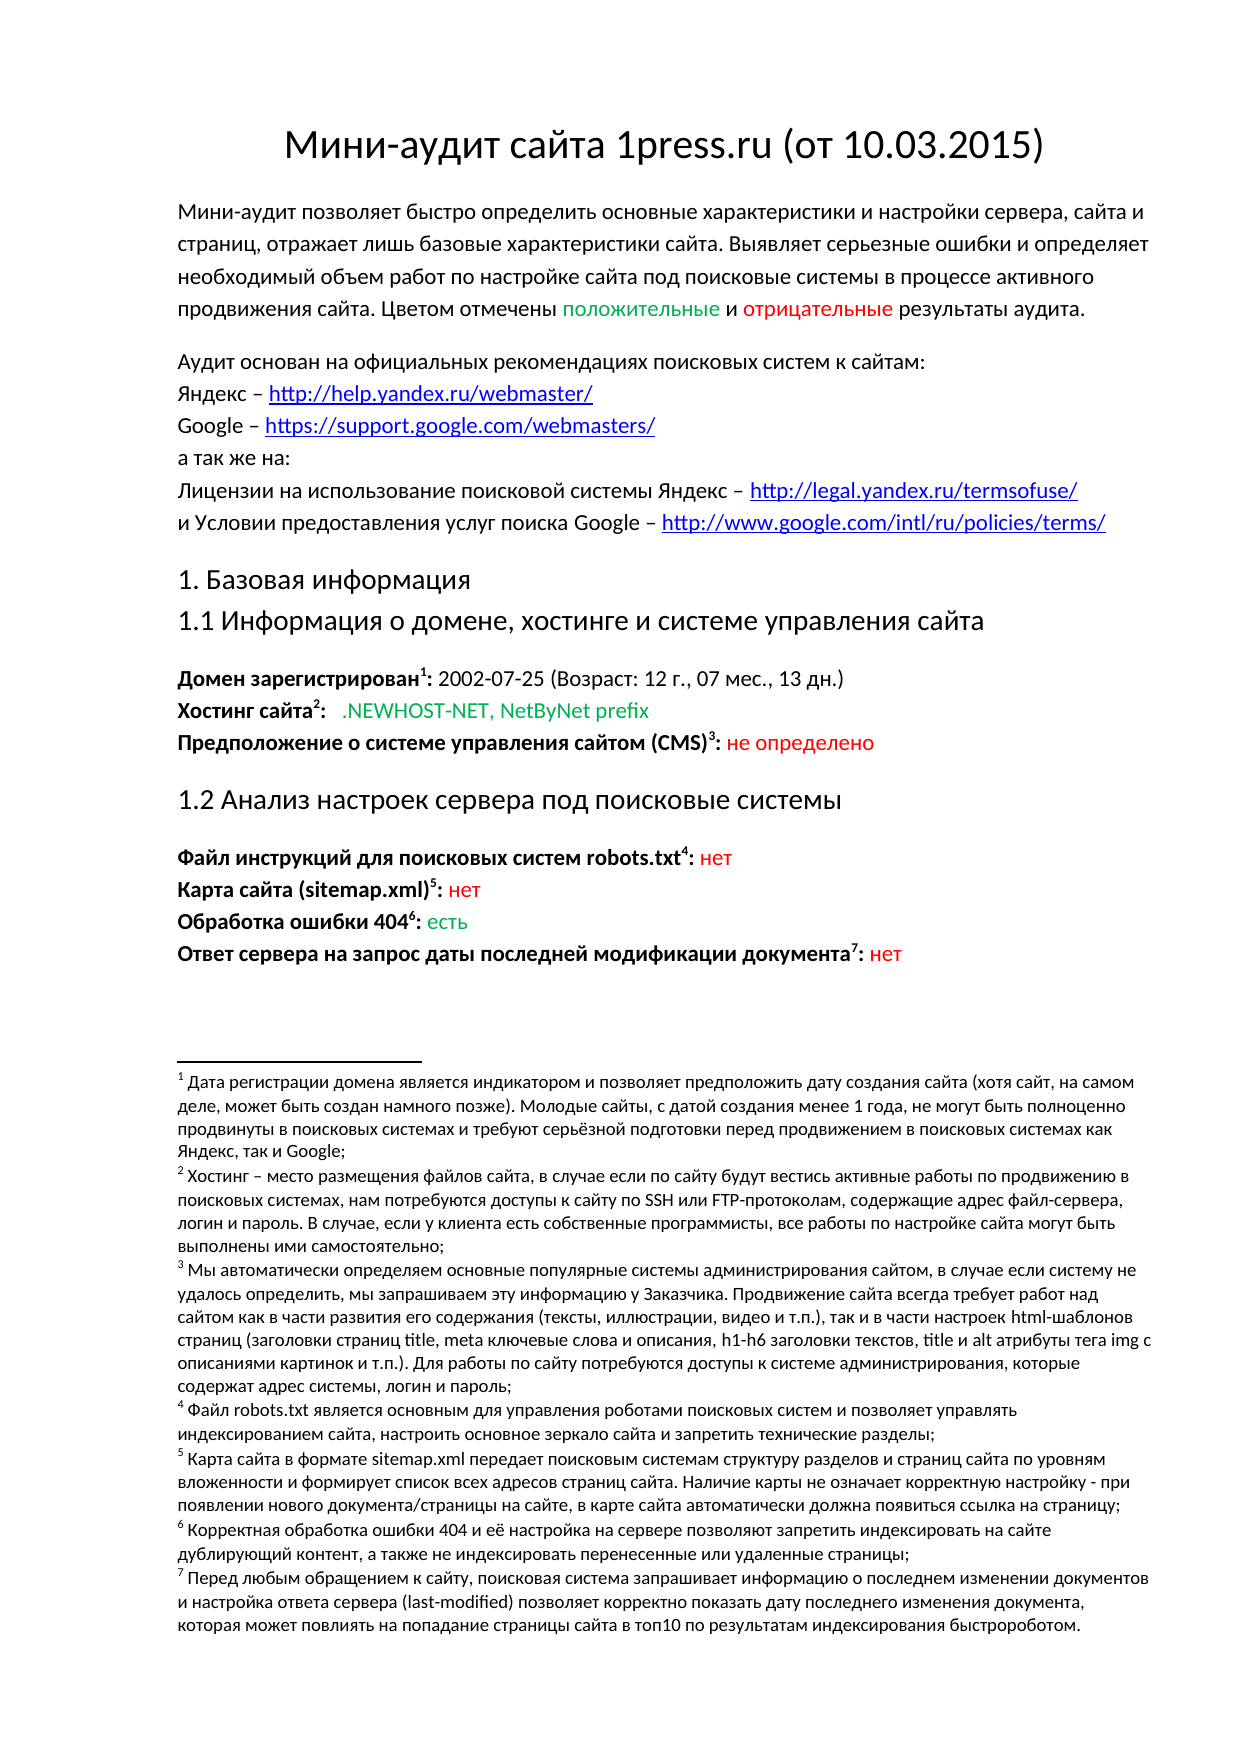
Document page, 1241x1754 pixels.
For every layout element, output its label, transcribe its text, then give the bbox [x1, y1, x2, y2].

text 1.2 Анализ настроек сервера под поисковые системы [177, 781, 1152, 817]
text 1. Базовая информация 1.1 Информация о домене, хостинге и системе управления сайта [177, 561, 1152, 637]
text Файл инструкций для поисковых систем robots.txt: нет Карта сайта (sitemap.xml): нет Обработка ошибки 404: есть Ответ сервера на запрос даты последней модификации документа: нет [177, 843, 1152, 967]
text Аудит основан на официальных рекомендациях поисковых систем к сайтам: Яндекс – http://help.yandex.ru/webmaster/ Google – https://support.google.com/webmasters/ а так же на: Лицензии на использование поисковой системы Яндекс – http://legal.yandex.ru/termsofuse/ и Условии предоставления услуг поиска Google – http://www.google.com/intl/ru/policies/terms/ [177, 347, 1152, 536]
text Мини-аудит сайта 1press.ru (от 10.03.2015) [177, 118, 1152, 169]
text Домен зарегистрирован: 2002-07-25 (Возраст: 12 г., 07 мес., 13 дн.) Хостинг сайта: .NEWHOST-NET, NetByNet prefix Предположение о системе управления сайтом (CMS): не определено [177, 664, 1152, 756]
text Мини-аудит позволяет быстро определить основные характеристики и настройки сервера, сайта и страниц, отражает лишь базовые характеристики сайта. Выявляет серьезные ошибки и определяет необходимый объем работ по настройке сайта под поисковые системы в процессе активного продвижения сайта. Цветом отмечены положительные и отрицательные результаты аудита. [177, 197, 1152, 322]
